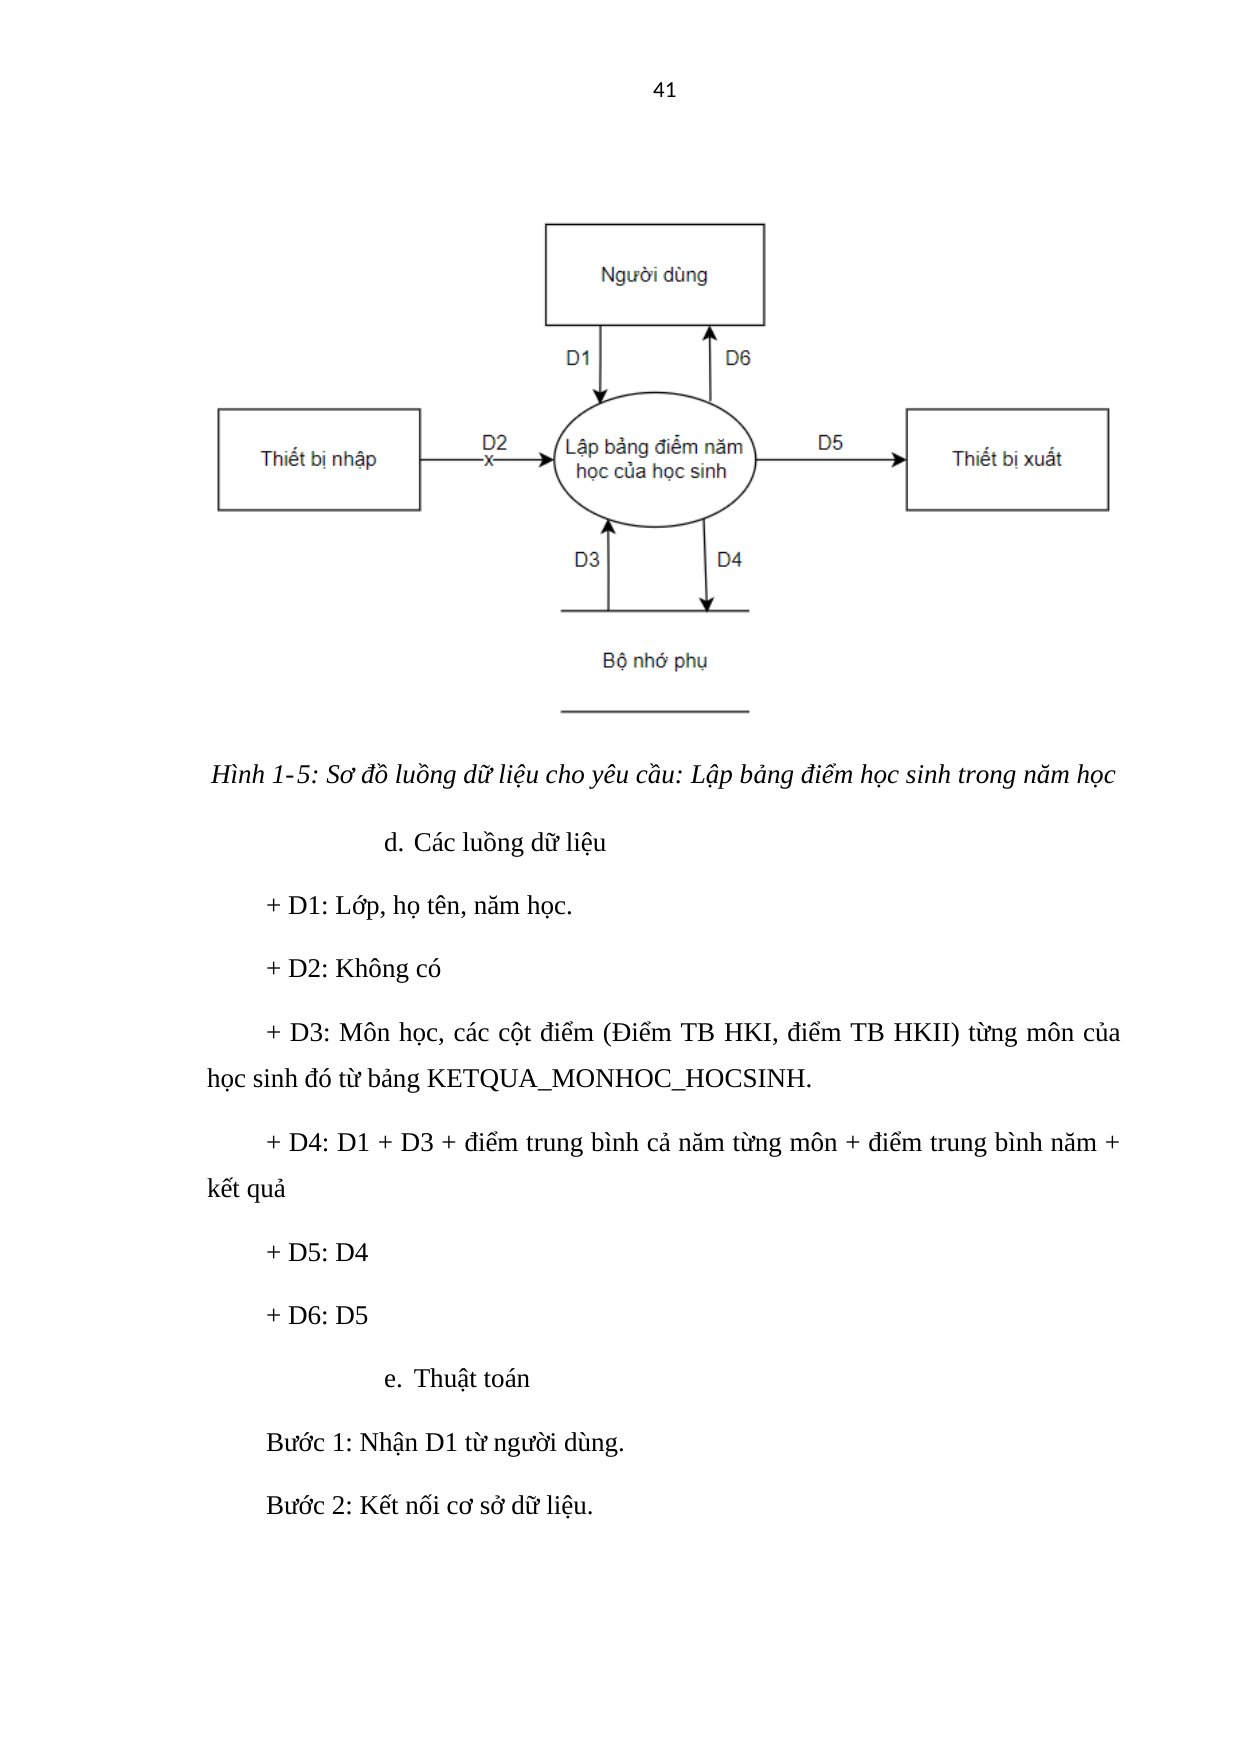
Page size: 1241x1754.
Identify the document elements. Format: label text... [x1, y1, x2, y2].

text + D3: Môn học, các cột điểm (Điểm TB HKI, điểm TB HKII) từng môn của học sinh đó từ bảng KETQUA_MONHOC_HOCSINH. [207, 1016, 1122, 1093]
list Thuật toán [384, 1362, 1122, 1393]
text + D1: Lớp, họ tên, năm học. [207, 889, 1122, 920]
picture [206, 206, 1121, 728]
text + D4: D1 + D3 + điểm trung bình cả năm từng môn + điểm trung bình năm + kết quả [207, 1126, 1122, 1203]
text + D5: D4 [207, 1236, 1122, 1267]
text Bước 2: Kết nối cơ sở dữ liệu. [207, 1489, 1122, 1520]
text + D6: D5 [207, 1299, 1122, 1330]
list Các luồng dữ liệu [384, 826, 1122, 857]
text Bước 1: Nhận D1 từ người dùng. [207, 1426, 1122, 1457]
text + D2: Không có [207, 952, 1122, 983]
